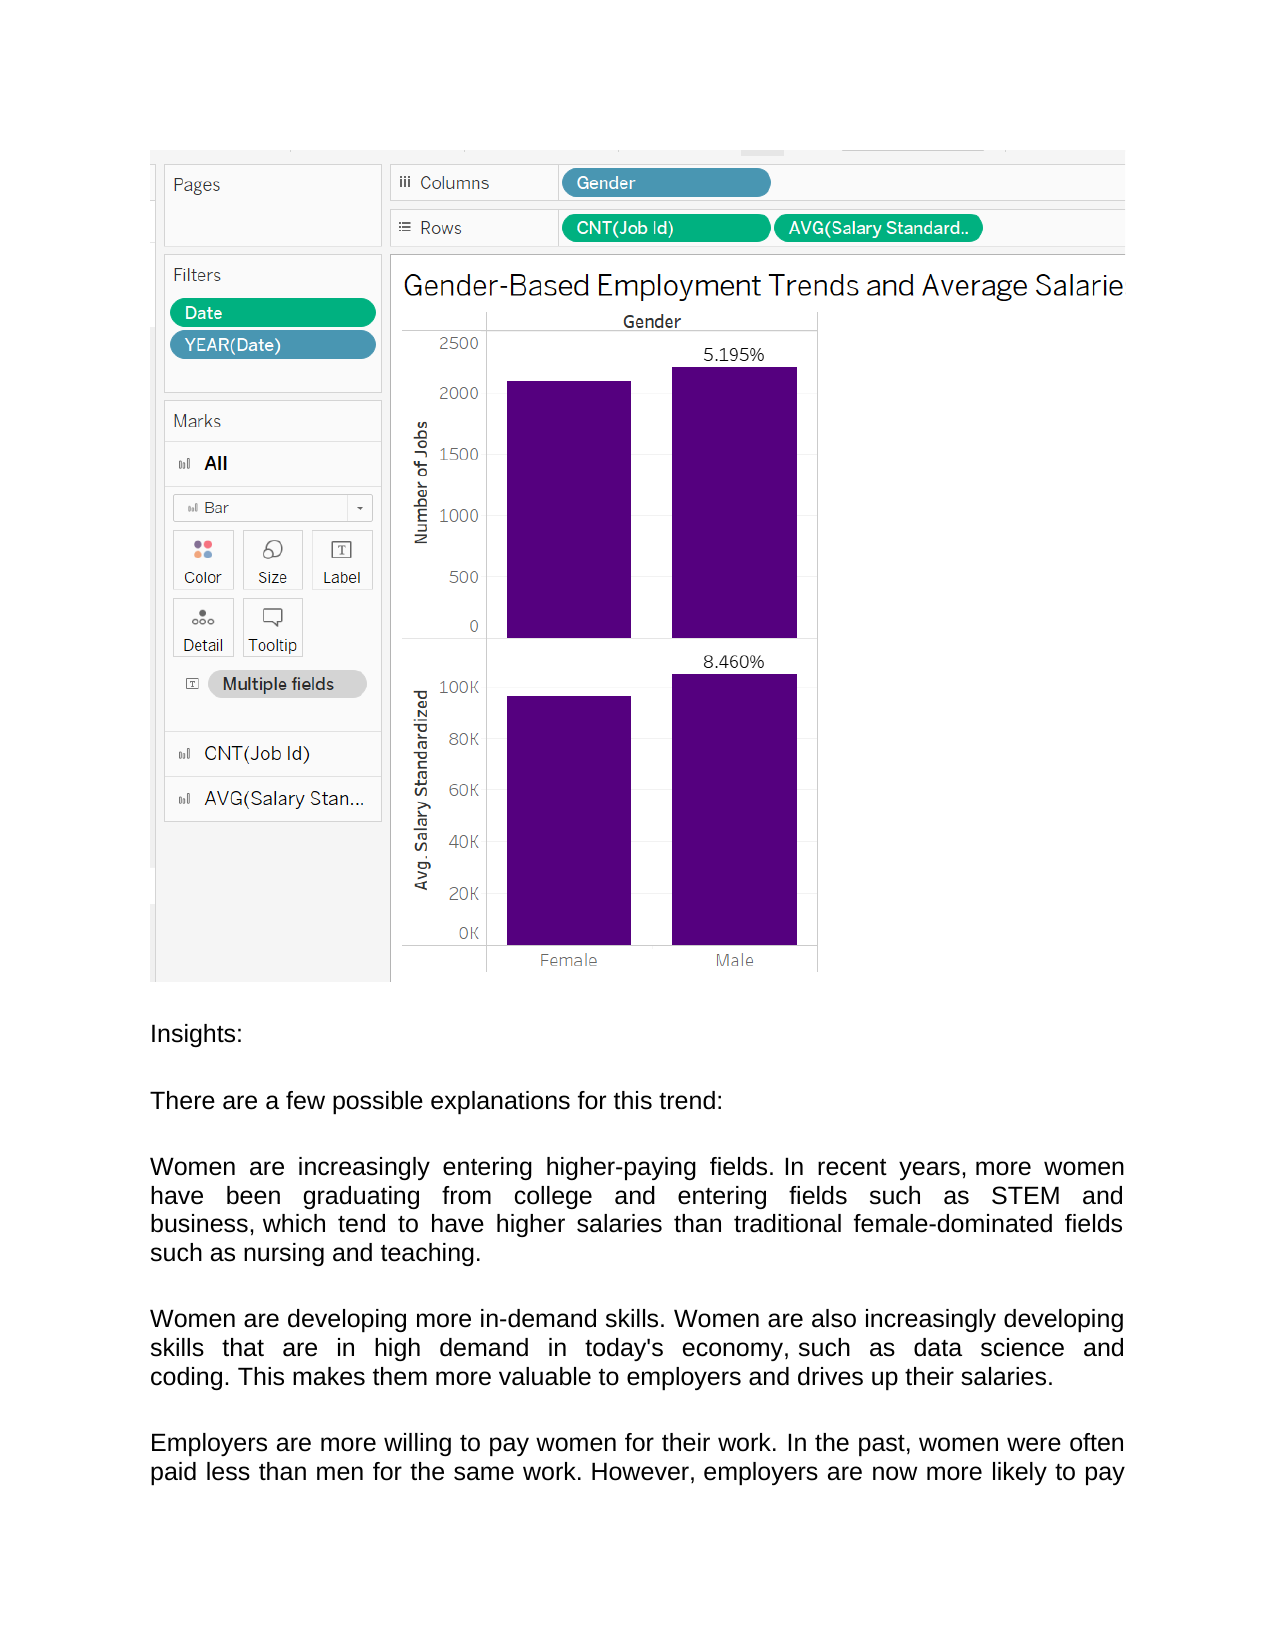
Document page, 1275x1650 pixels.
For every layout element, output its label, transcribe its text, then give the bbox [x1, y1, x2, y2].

text Women are developing more in-demand skills. Women are also increasingly developing skills that are in high demand in today's economy, such as data science and coding. This makes them more valuable to employers and drives up their salaries. [150, 1304, 1125, 1391]
picture [150, 150, 1125, 982]
text There are a few possible explanations for this trend: [150, 1086, 1125, 1114]
text Insights: [150, 1019, 1125, 1048]
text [150, 1428, 1125, 1486]
text Women are increasingly entering higher-paying fields. In recent years, more women have been graduating from college and entering fields such as STEM and business, which tend to have higher salaries than traditional female-dominated fields such as nursing and teaching. [150, 1152, 1125, 1267]
